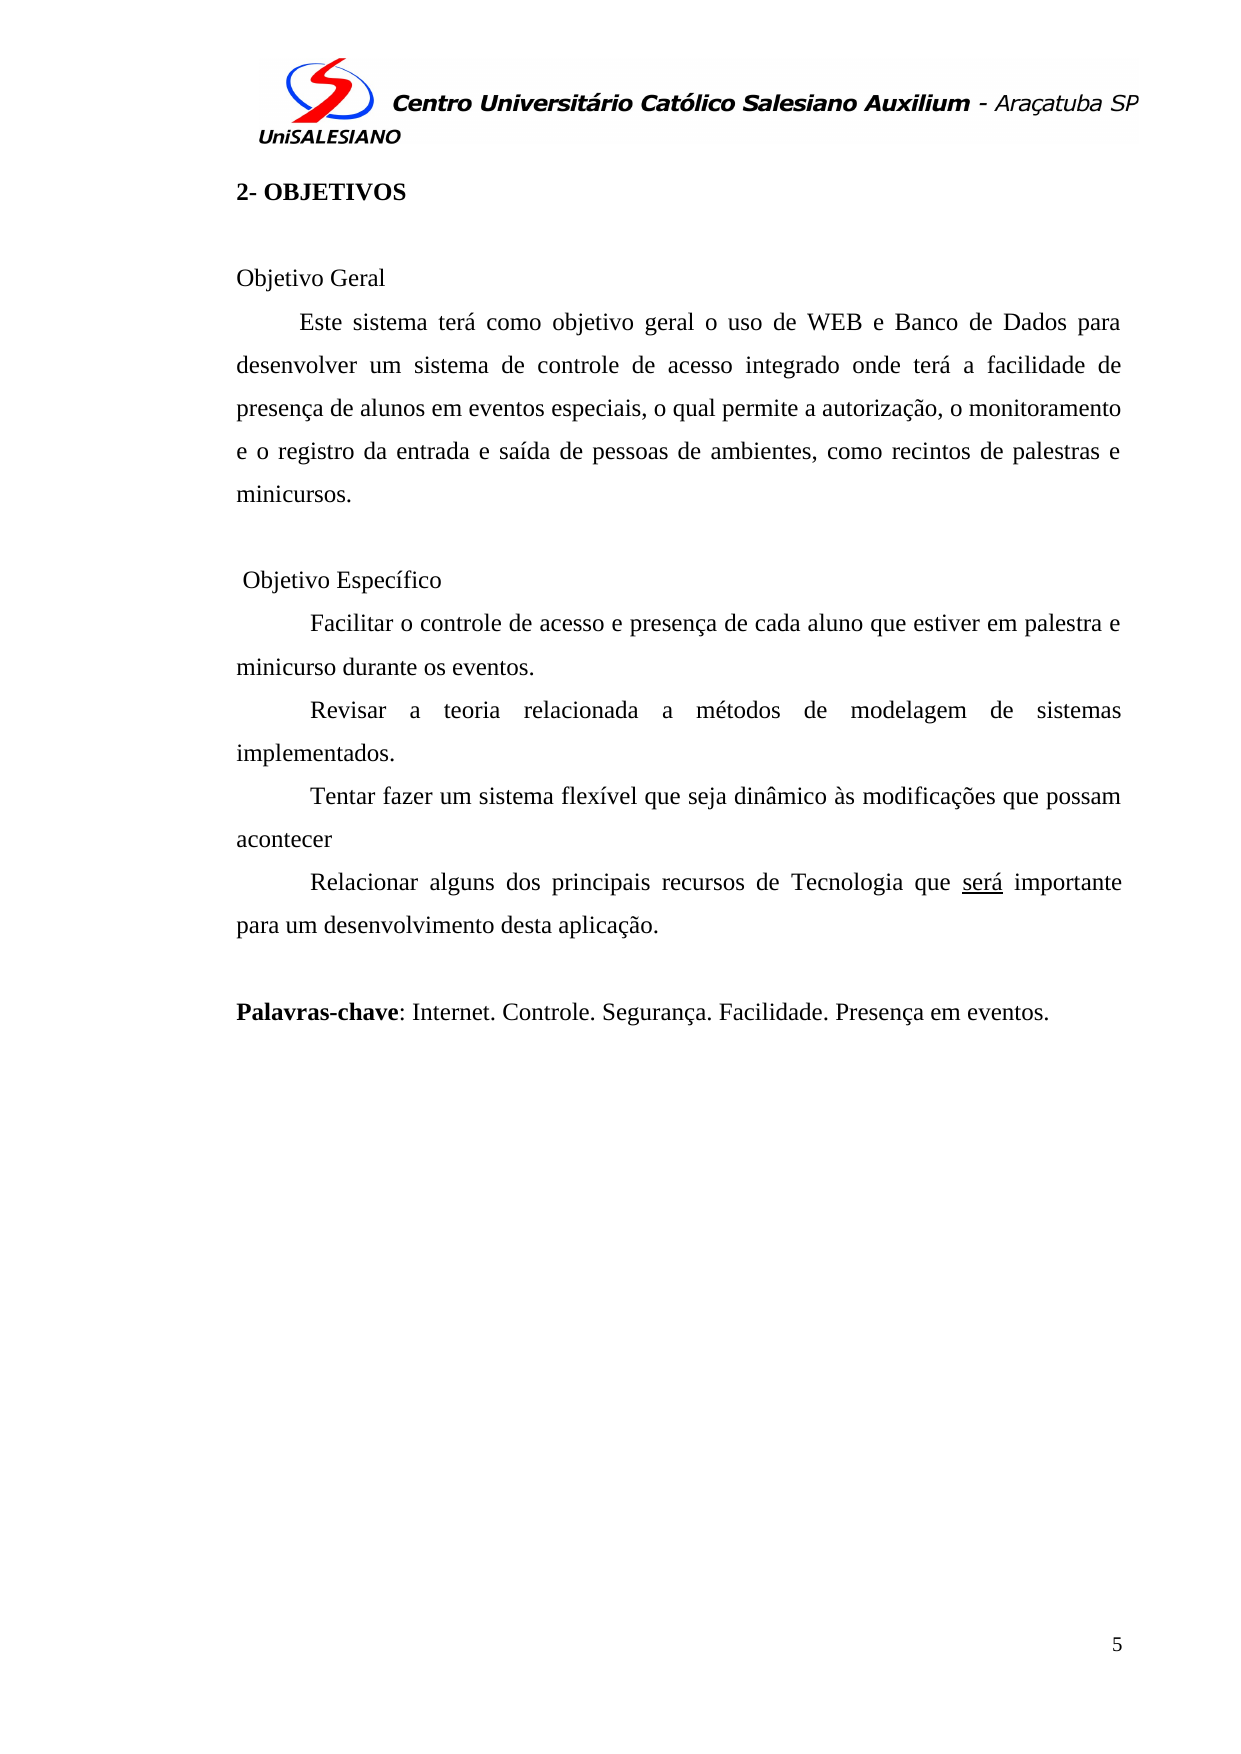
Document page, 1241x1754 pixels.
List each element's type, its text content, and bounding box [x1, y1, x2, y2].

text Palavras-chave: Internet. Controle. Segurança. Facilidade. Presença em eventos. [236, 997, 1122, 1025]
text Facilitar o controle de acesso e presença de cada aluno que estiver em palestra e minicurso durante os eventos. [236, 608, 1122, 680]
text Este sistema terá como objetivo geral o uso de WEB e Banco de Dados para desenvolver um sistema de controle de acesso integrado onde terá a facilidade de presença de alunos em eventos especiais, o qual permite a autorização, o monitoramento e o registro da entrada e saída de pessoas de ambientes, como recintos de palestras e minicursos. [236, 307, 1122, 508]
text Objetivo Específico [236, 565, 1122, 594]
text Relacionar alguns dos principais recursos de Tecnologia que será importante para um desenvolvimento desta aplicação. [236, 867, 1122, 939]
subtitle 2- OBJETIVOS [236, 177, 1122, 206]
text Tentar fazer um sistema flexível que seja dinâmico às modificações que possam acontecer [236, 781, 1122, 853]
text Objetivo Geral [236, 263, 1122, 292]
picture [259, 58, 1139, 144]
text Revisar a teoria relacionada a métodos de modelagem de sistemas implementados. [236, 695, 1122, 767]
